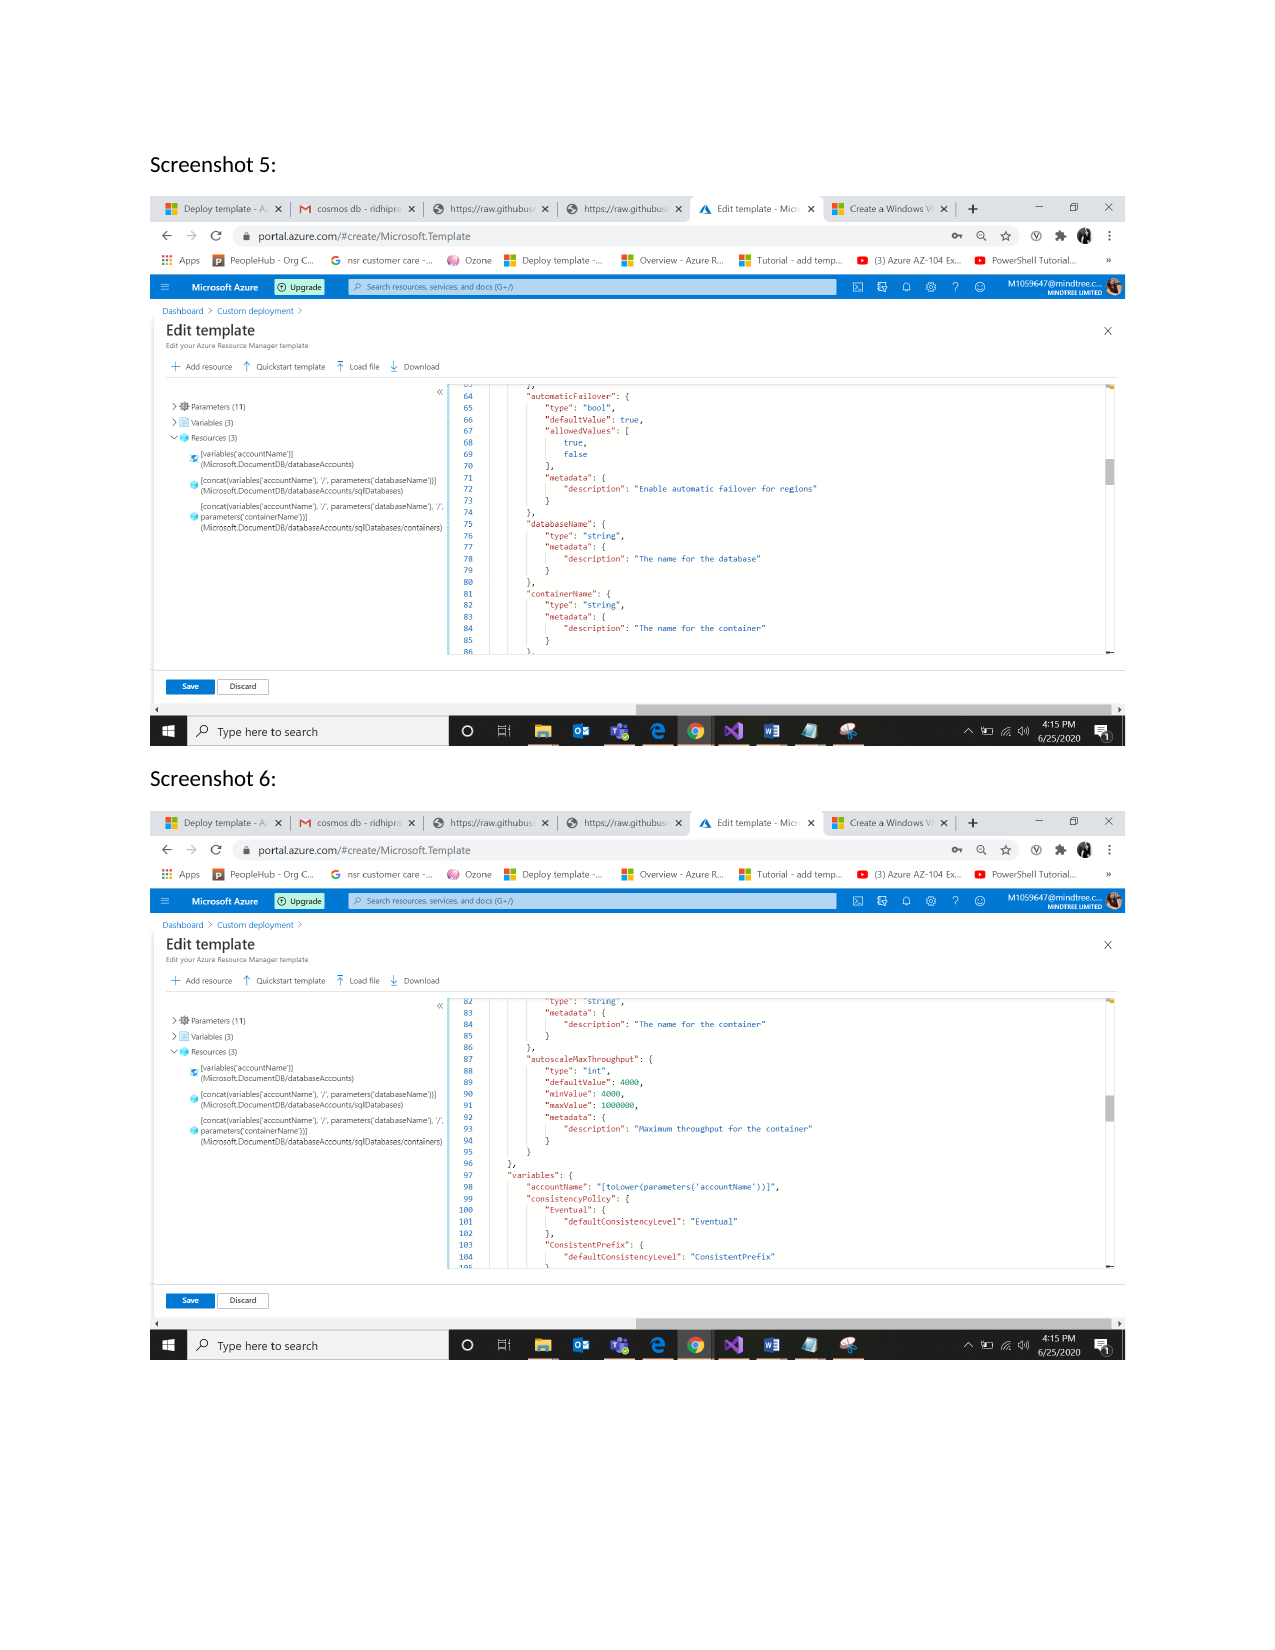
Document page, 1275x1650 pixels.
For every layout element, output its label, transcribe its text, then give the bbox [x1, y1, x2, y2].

picture [150, 196, 1125, 746]
text Screenshot 5: [150, 150, 1125, 178]
text Screenshot 6: [150, 764, 1125, 792]
picture [150, 811, 1125, 1360]
